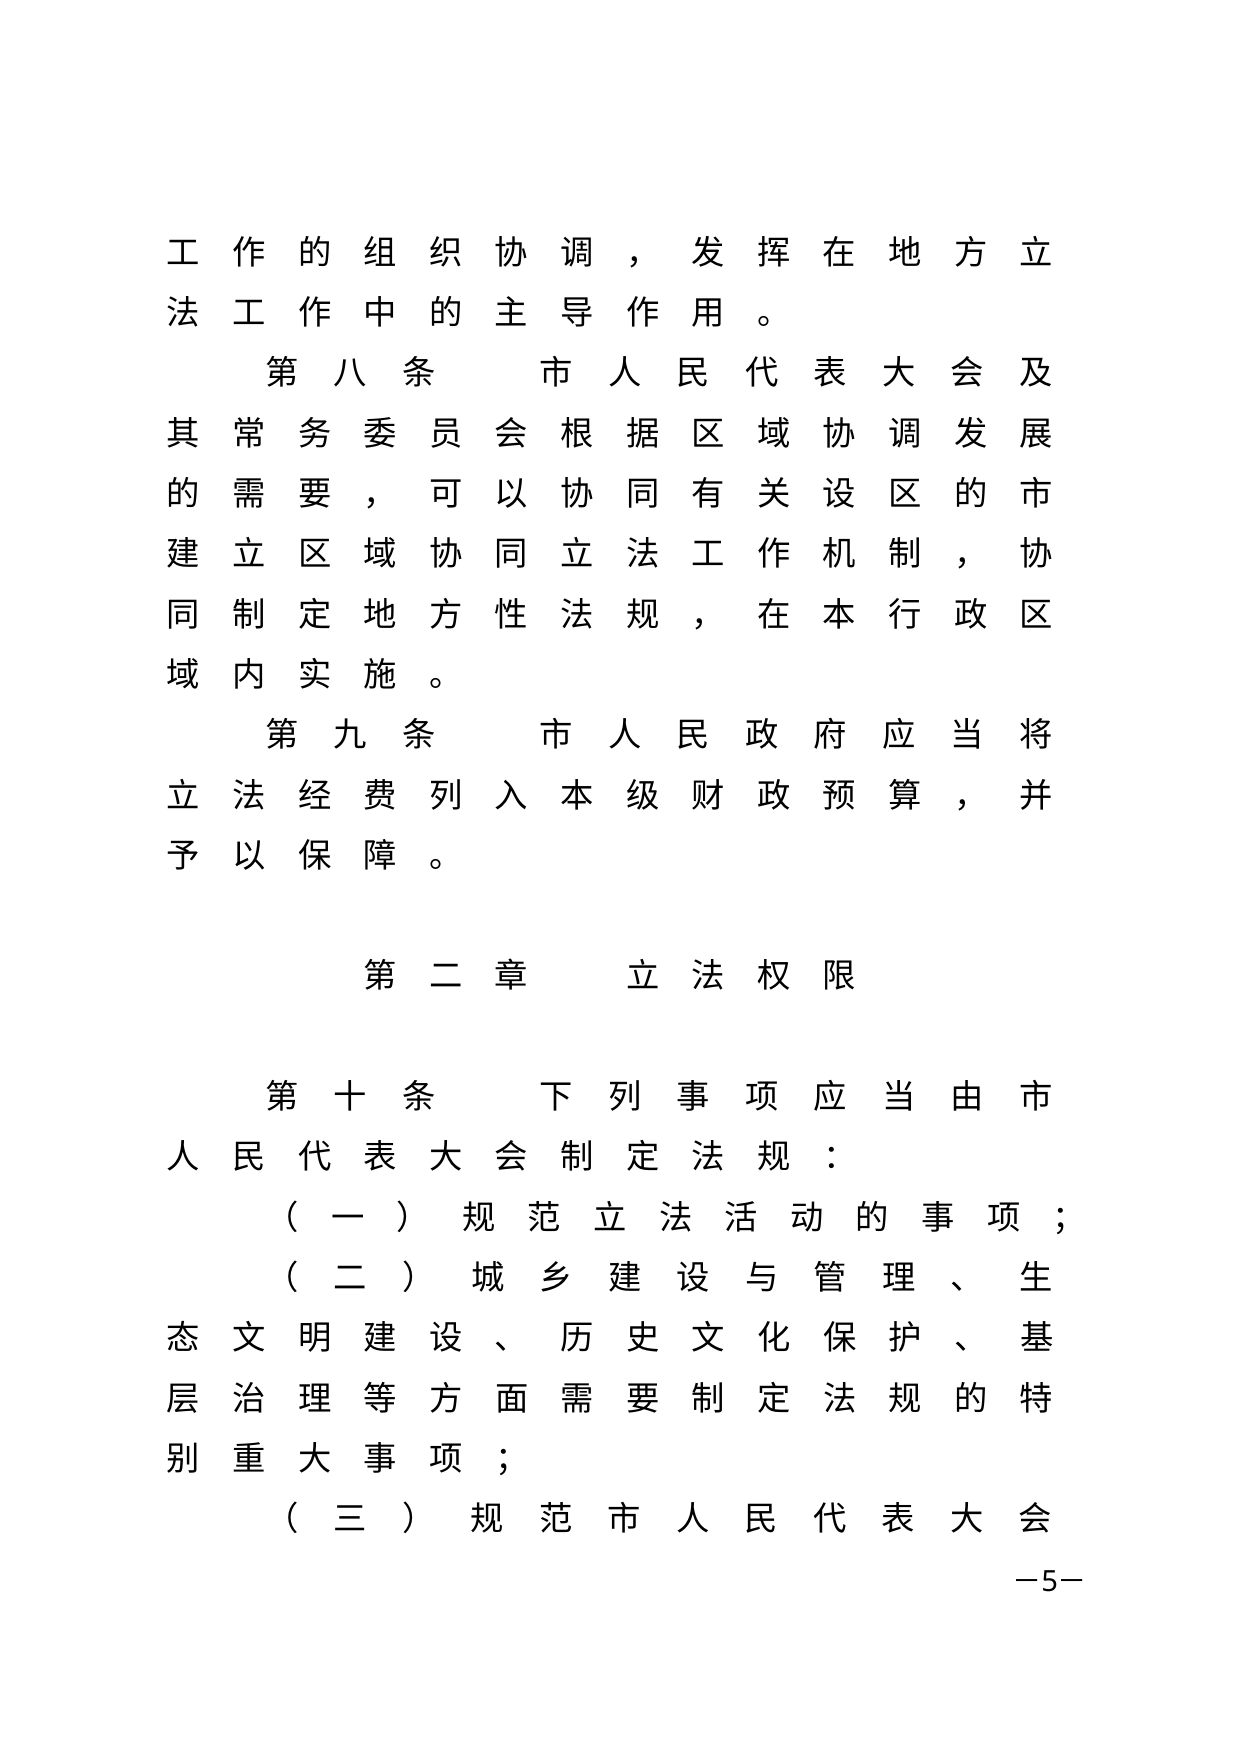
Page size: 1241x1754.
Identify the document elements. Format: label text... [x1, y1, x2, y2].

text （一）规范立法活动的事项； [167, 1184, 1085, 1245]
text 第七条 市人民代表大会及其常务委员会，应当加强对立法工作的组织协调，发挥在地方立法工作中的主导作用。 [167, 219, 1085, 340]
text 第二章 立法权限 [167, 943, 1085, 1003]
text 第八条 市人民代表大会及其常务委员会根据区域协调发展的需要，可以协同有关设区的市建立区域协同立法工作机制，协同制定地方性法规，在本行政区域内实施。 [167, 340, 1085, 702]
text 第九条 市人民政府应当将立法经费列入本级财政预算，并予以保障。 [167, 702, 1085, 883]
text （三）规范市人民代表大会议事活动，以及市人民代表大会代表（以下简称市人大代表）履行职务的事项； [167, 1486, 1085, 1546]
text （二）城乡建设与管理、生态文明建设、历史文化保护、基层治理等方面需要制定法规的特别重大事项； [167, 1245, 1085, 1486]
text 第十条 下列事项应当由市人民代表大会制定法规： [167, 1064, 1085, 1184]
